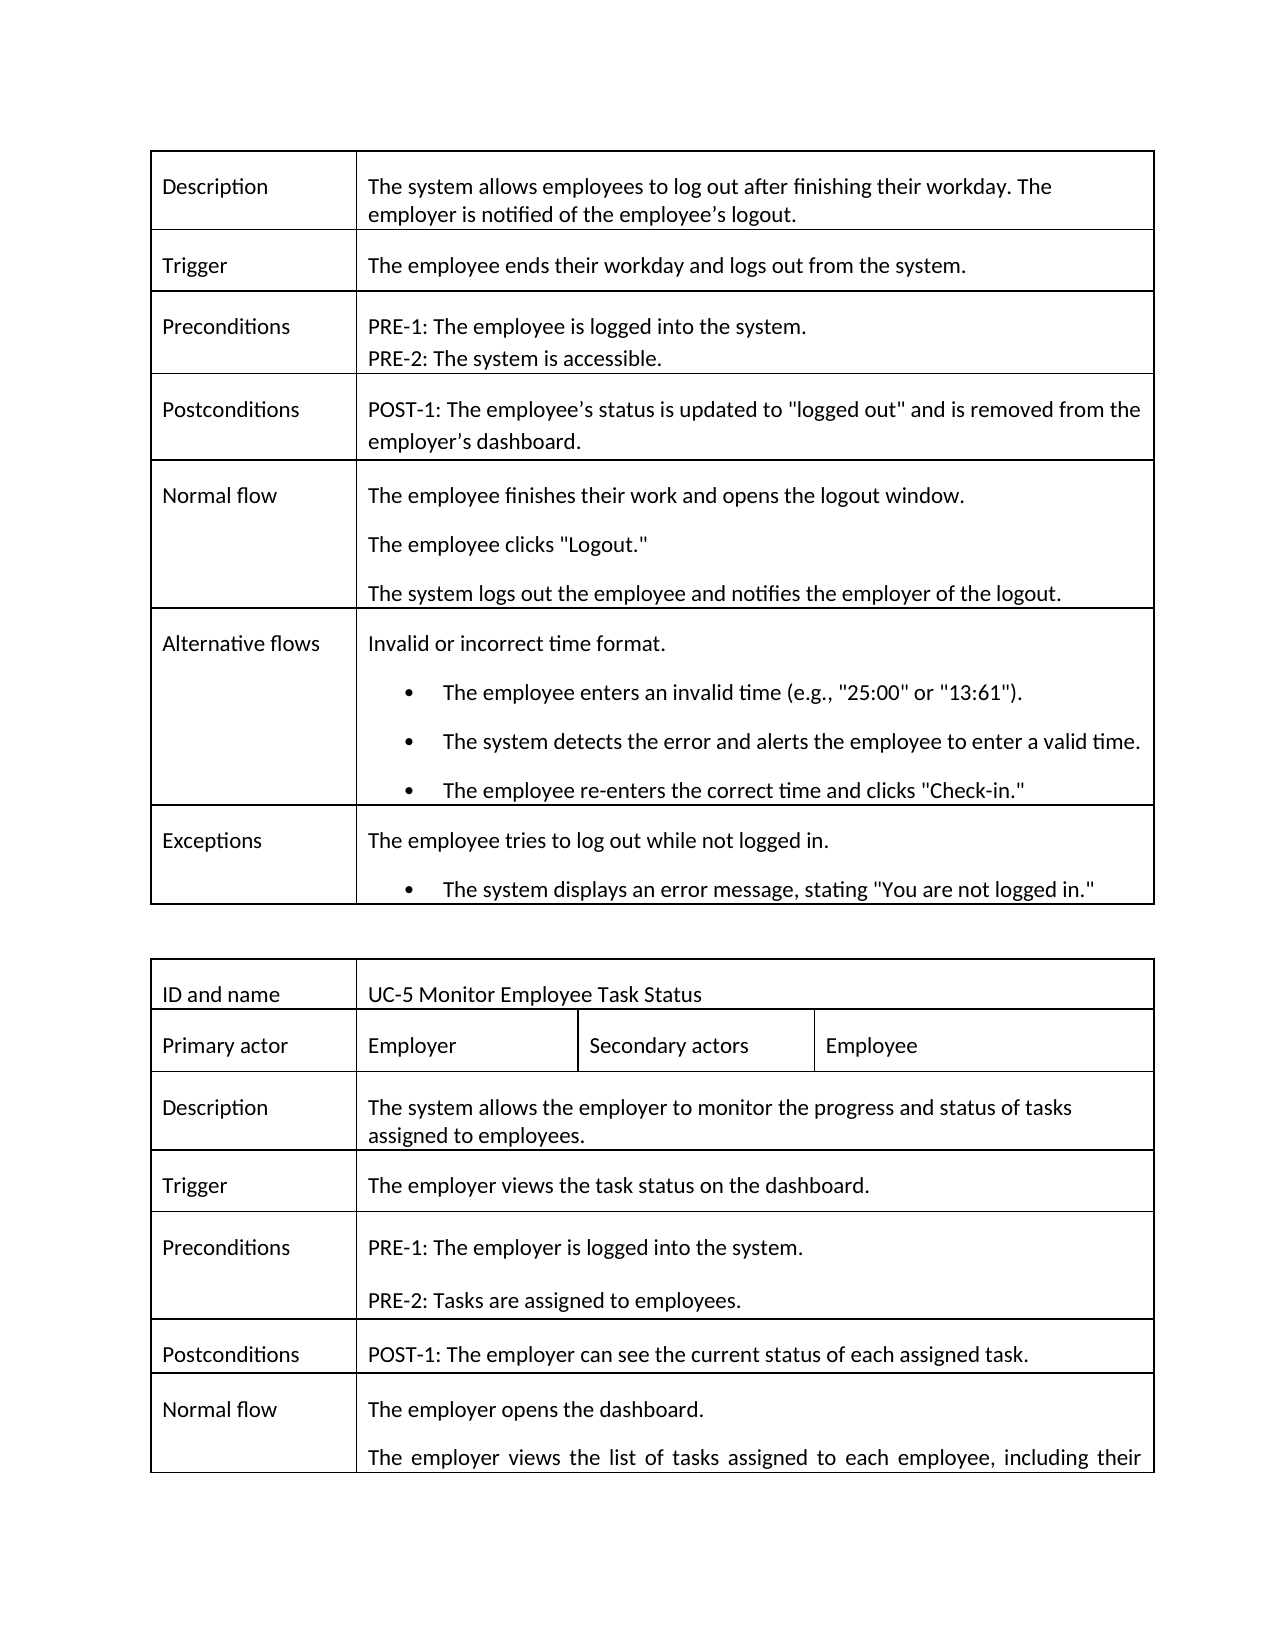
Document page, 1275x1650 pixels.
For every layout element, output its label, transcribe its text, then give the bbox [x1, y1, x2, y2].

table_cell Employee [815, 1010, 1153, 1071]
table_cell Primary actor [152, 1010, 356, 1071]
table_cell The system allows the employer to monitor the progress and status of tasks assigned to employees. [357, 1072, 1153, 1149]
table_cell The employer views the task status on the dashboard. [357, 1151, 1153, 1211]
table_header UC-5 Monitor Employee Task Status [357, 960, 1153, 1008]
table_cell Normal flow [152, 461, 356, 607]
table_cell Postconditions [152, 374, 356, 459]
table_cell Trigger [152, 1151, 356, 1211]
table_cell Postconditions [152, 1320, 356, 1372]
table_cell The system allows employees to log out after finishing their workday. The employer is notified of the employee’s logout. [357, 152, 1153, 228]
table_cell PRE-1: The employee is logged into the system. PRE-2: The system is accessible. [357, 292, 1153, 372]
table_cell The employee ends their workday and logs out from the system. [357, 230, 1153, 290]
table_cell Exceptions [152, 806, 356, 903]
table_cell The employee tries to log out while not logged in. The system displays an error message, stating "You are not logged in." [357, 806, 1153, 903]
table_cell Secondary actors [579, 1010, 814, 1071]
table_cell Alternative flows [152, 609, 356, 804]
table_cell Invalid or incorrect time format. The employee enters an invalid time (e.g., "25:00" or "13:61"). The system detects the error and alerts the employee to enter a valid time. The employee re-enters the correct time and clicks "Check-in." [357, 609, 1153, 804]
table_cell Description [152, 152, 356, 228]
table_cell Trigger [152, 230, 356, 290]
table_cell The employee finishes their work and opens the logout window. The employee clicks "Logout." The system logs out the employee and notifies the employer of the logout. [357, 461, 1153, 607]
table_cell Employer [357, 1010, 577, 1071]
table_header ID and name [152, 960, 356, 1008]
table_cell Preconditions [152, 1212, 356, 1318]
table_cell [357, 1374, 1153, 1472]
table_cell POST-1: The employer can see the current status of each assigned task. [357, 1320, 1153, 1372]
table_cell POST-1: The employee’s status is updated to "logged out" and is removed from the employer’s dashboard. [357, 374, 1153, 459]
table_cell PRE-1: The employer is logged into the system. PRE-2: Tasks are assigned to employees. [357, 1212, 1153, 1318]
table_cell Preconditions [152, 292, 356, 372]
table_cell Normal flow [152, 1374, 356, 1472]
table_cell Description [152, 1072, 356, 1149]
